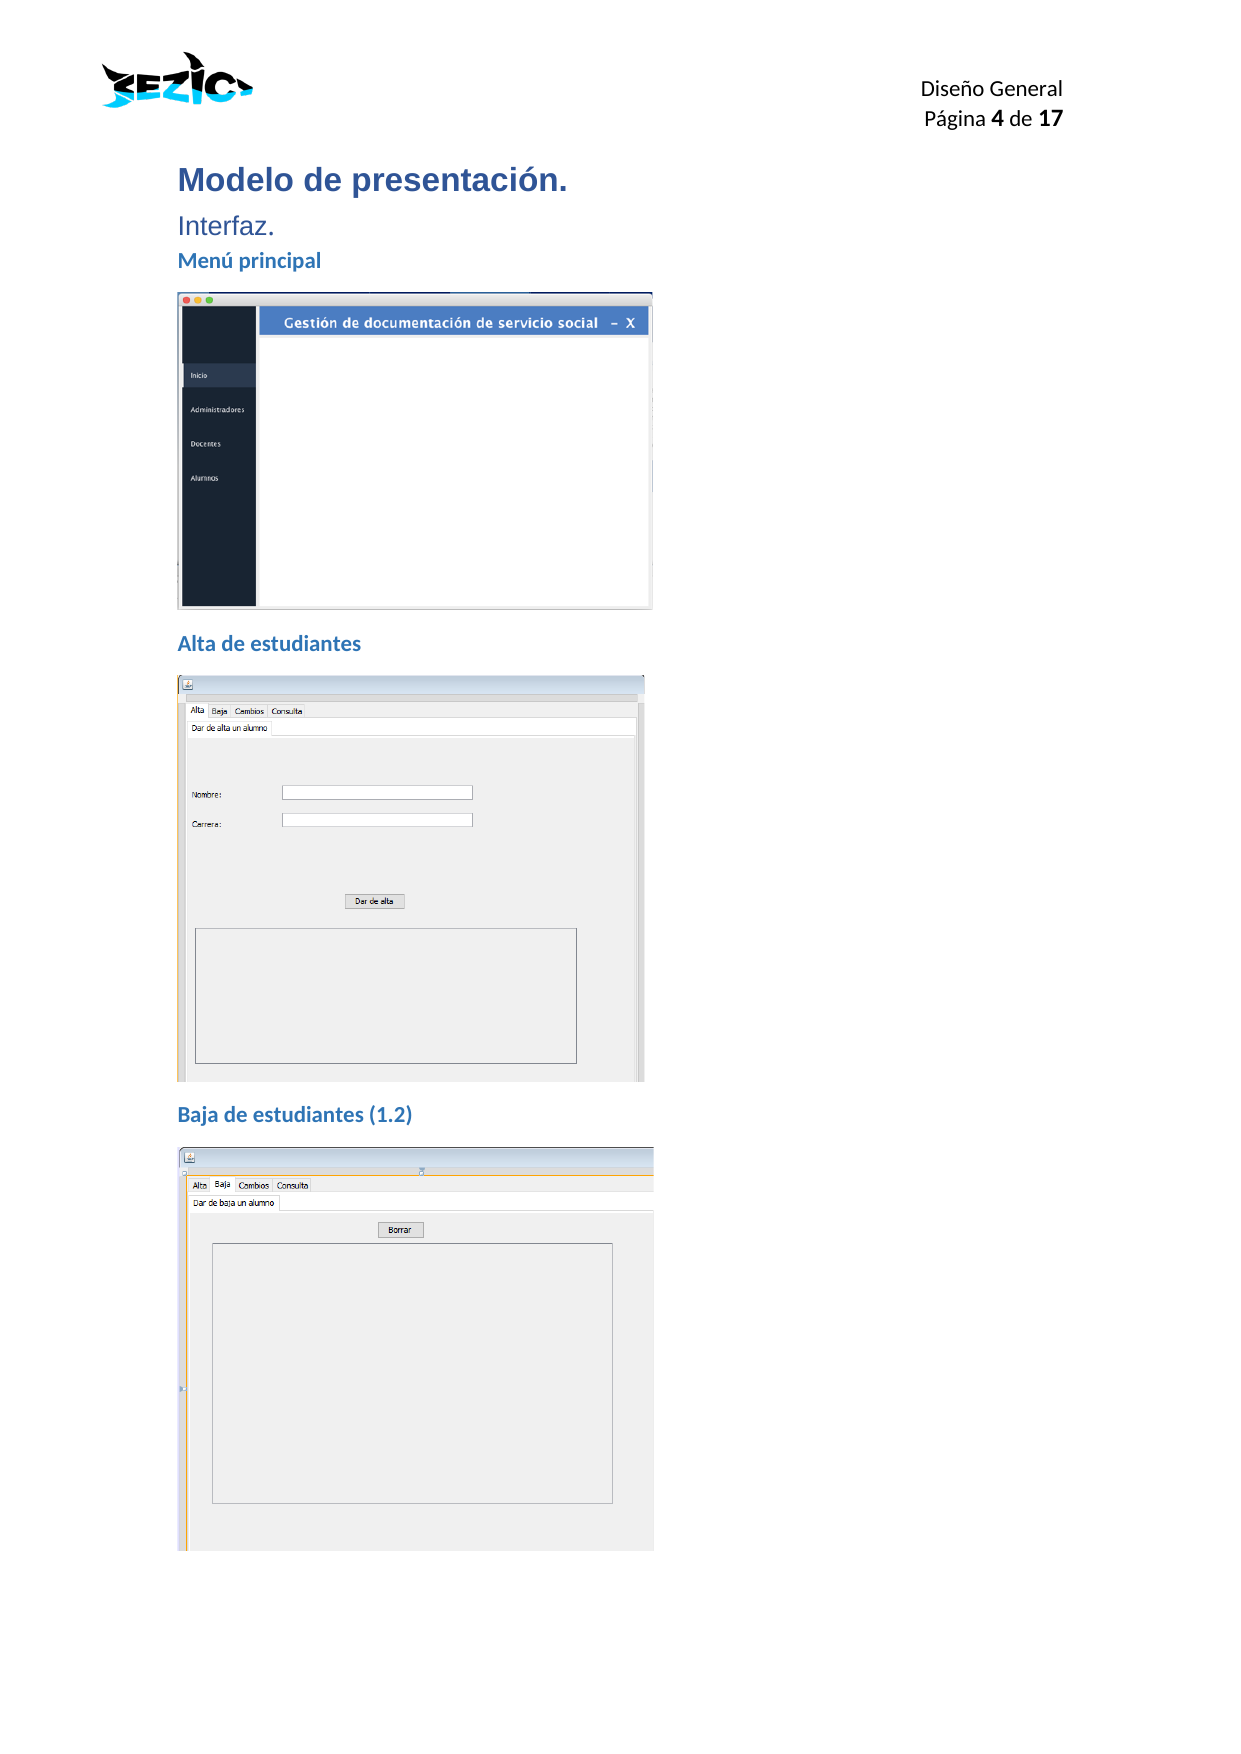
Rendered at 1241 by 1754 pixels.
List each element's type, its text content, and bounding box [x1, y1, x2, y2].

picture [83, 20, 271, 137]
text Alta de estudiantes [177, 629, 1063, 657]
picture [177, 292, 653, 610]
text Menú principal [177, 246, 1063, 274]
picture [177, 1147, 654, 1551]
subtitle Modelo de presentación. [177, 160, 1063, 199]
picture [177, 675, 645, 1082]
text Baja de estudiantes (1.2) [177, 1101, 1063, 1129]
subtitle Interfaz. [177, 206, 1063, 243]
